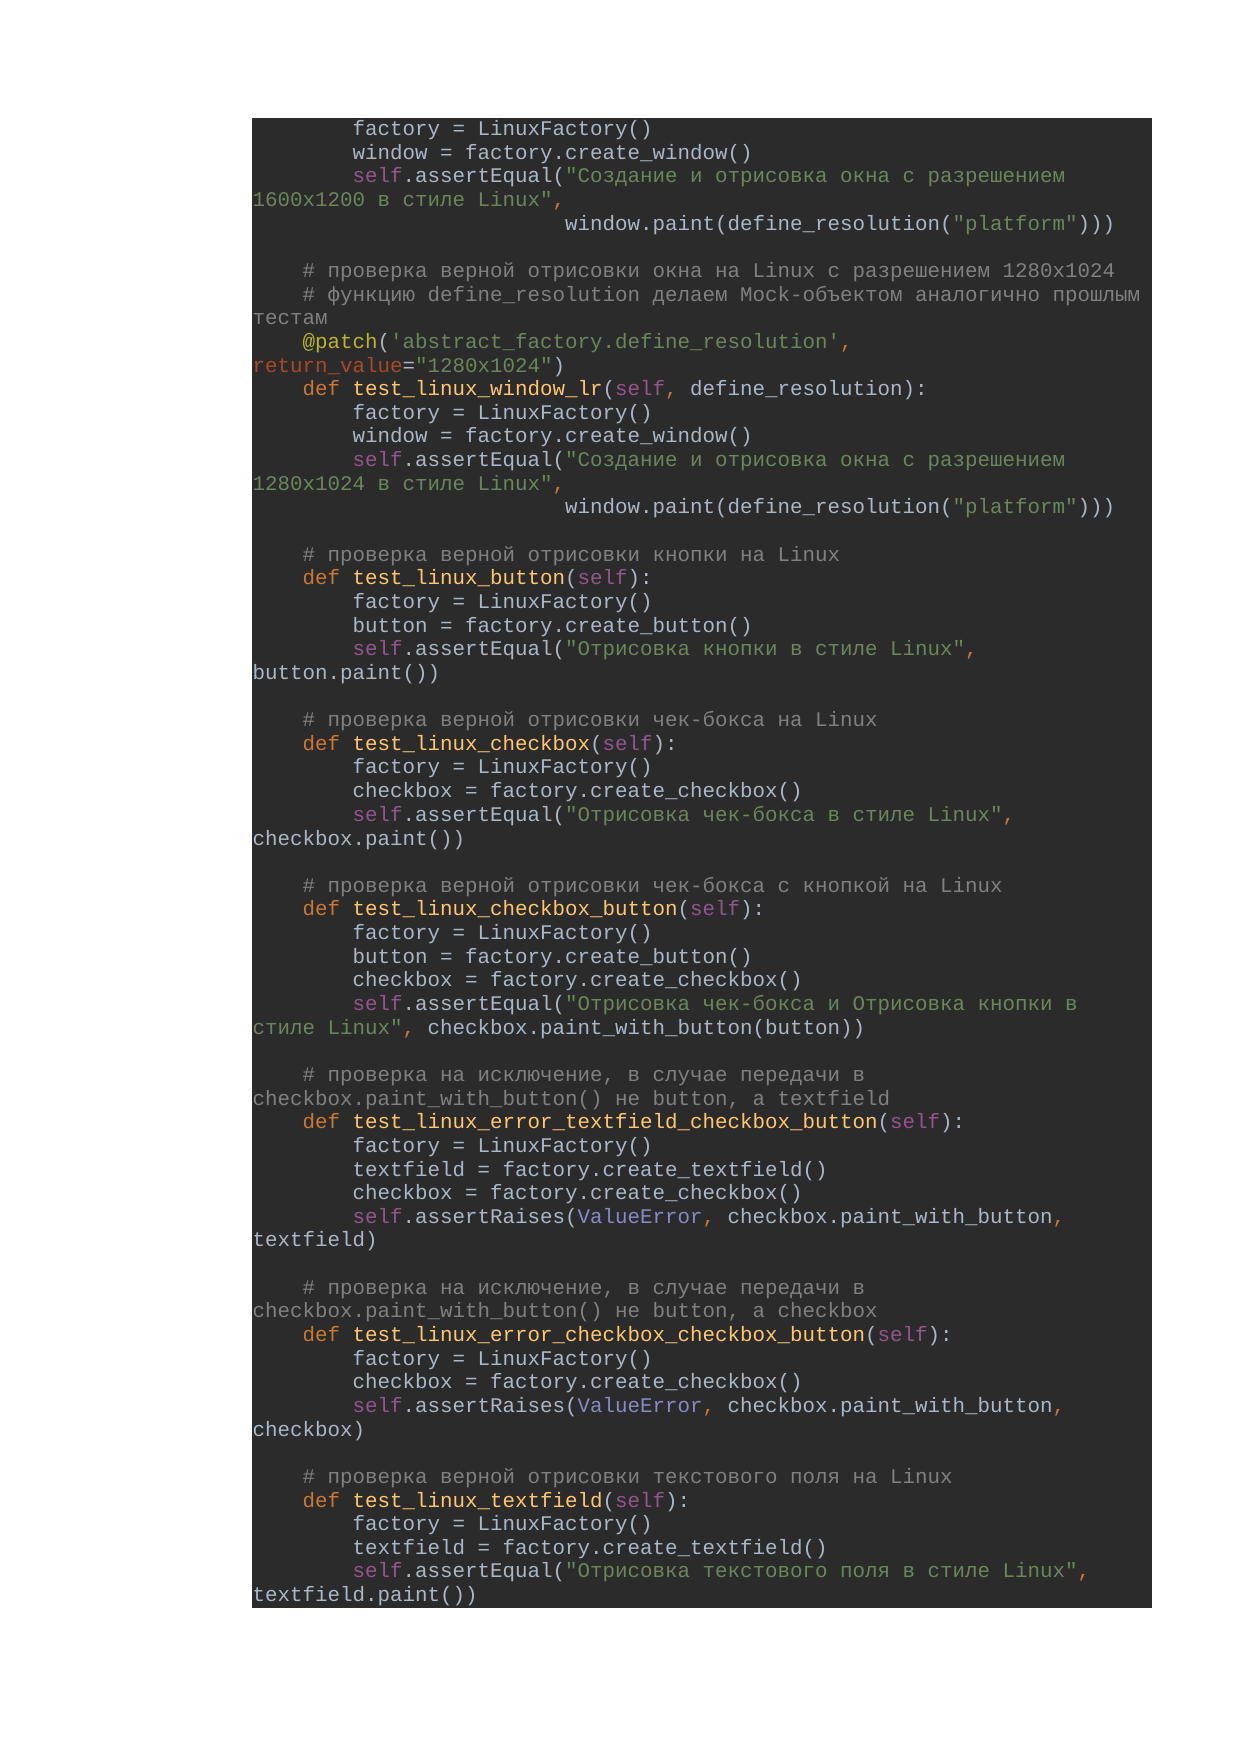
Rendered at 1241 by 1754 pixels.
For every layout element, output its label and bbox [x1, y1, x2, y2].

text [252, 118, 1152, 1608]
